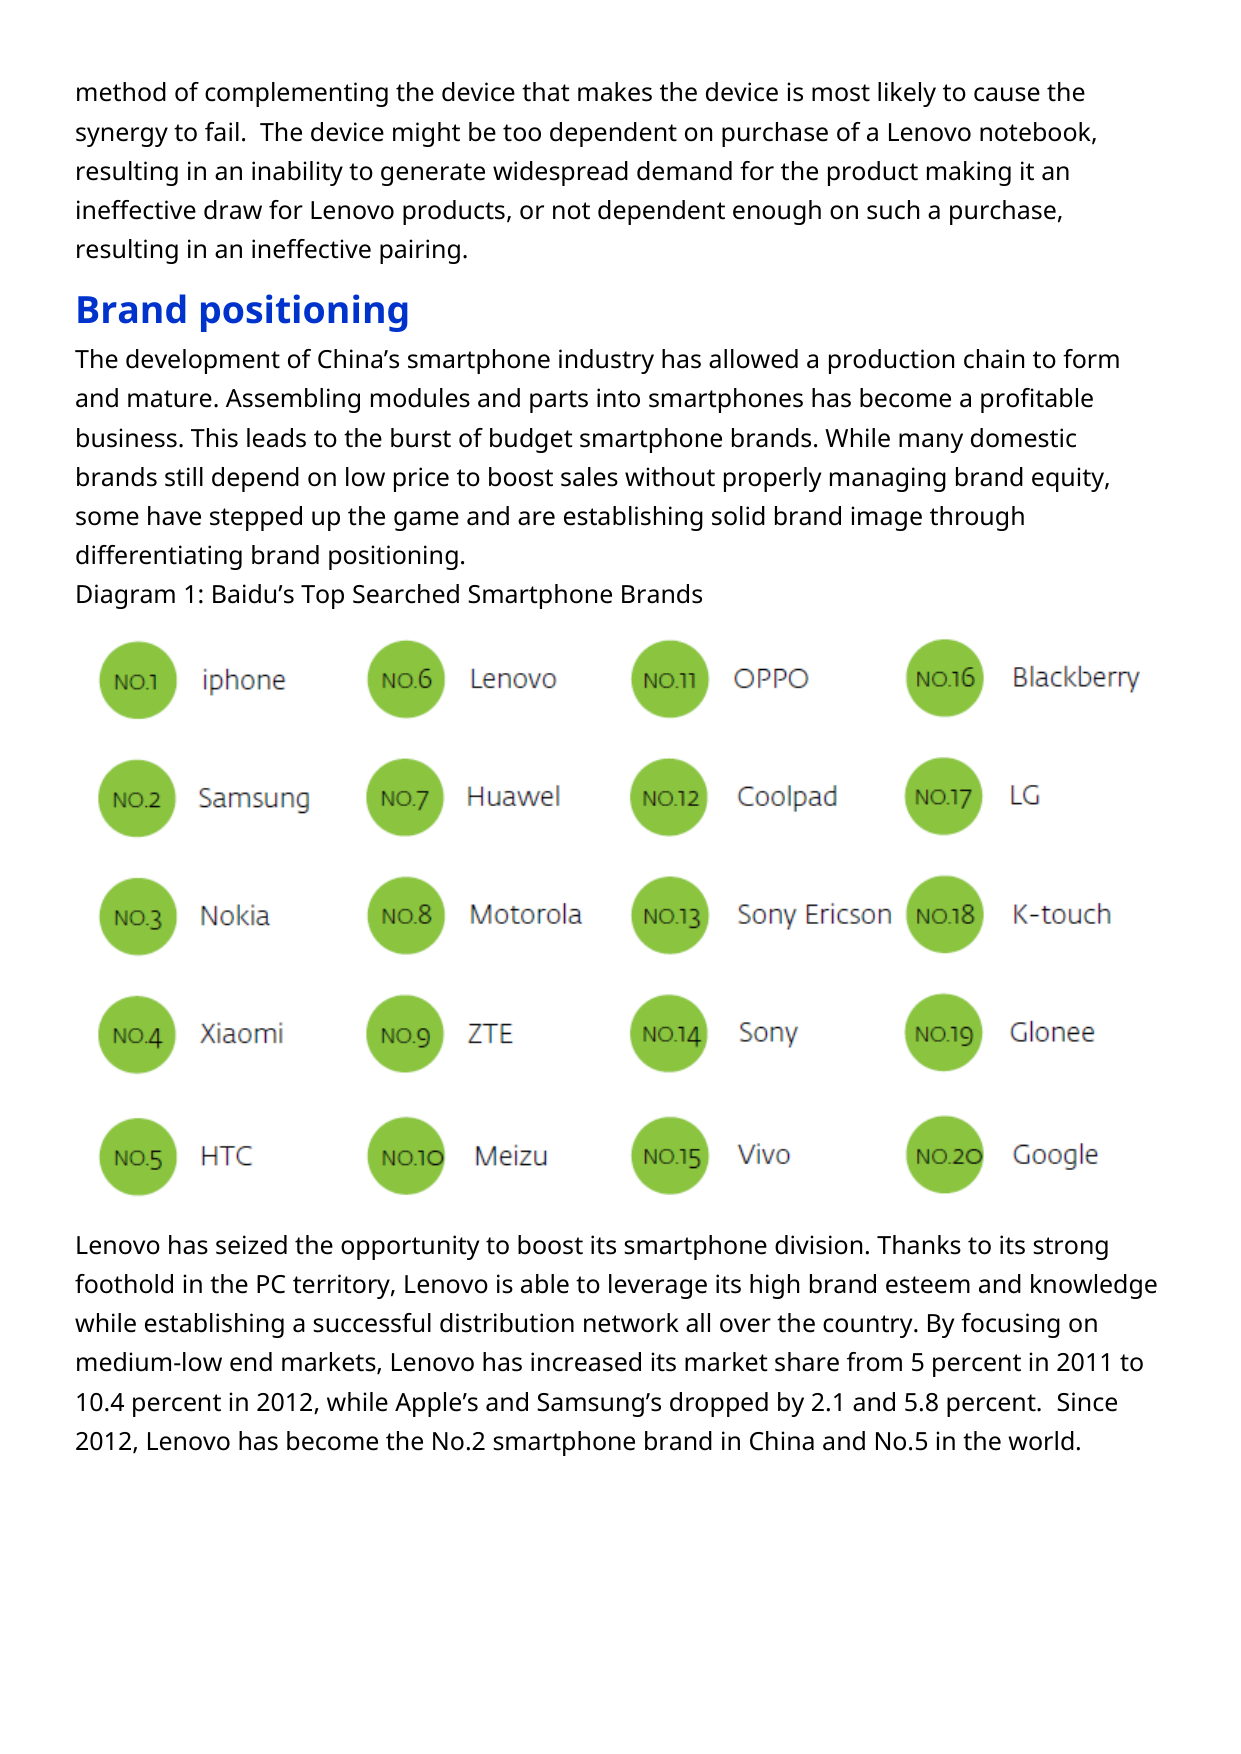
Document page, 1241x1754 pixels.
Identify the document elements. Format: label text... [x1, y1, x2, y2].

text The development of China’s smartphone industry has allowed a production chain to form and mature. Assembling modules and parts into smartphones has become a profitable business. This leads to the burst of budget smartphone brands. While many domestic brands still depend on low price to boost sales without properly managing brand equity, some have stepped up the game and are establishing solid brand image through differentiating brand positioning. [75, 342, 1165, 572]
text Lenovo has seized the opportunity to boost its smartphone division. Thanks to its strong foothold in the PC territory, Lenovo is able to leverage its high brand esteem and knowledge while establishing a successful distribution network all over the country. By focusing on medium-low end markets, Lenovo has increased its market share from 5 percent in 2011 to 10.4 percent in 2012, while Apple’s and Samsung’s dropped by 2.1 and 5.8 percent. Since 2012, Lenovo has become the No.2 smartphone brand in China and No.5 in the world. [75, 1228, 1165, 1457]
picture [75, 616, 1168, 1223]
subtitle Brand positioning [75, 283, 1165, 334]
text Diagram 1: Baidu’s Top Searched Smartphone Brands [75, 577, 1165, 616]
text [75, 75, 1165, 266]
